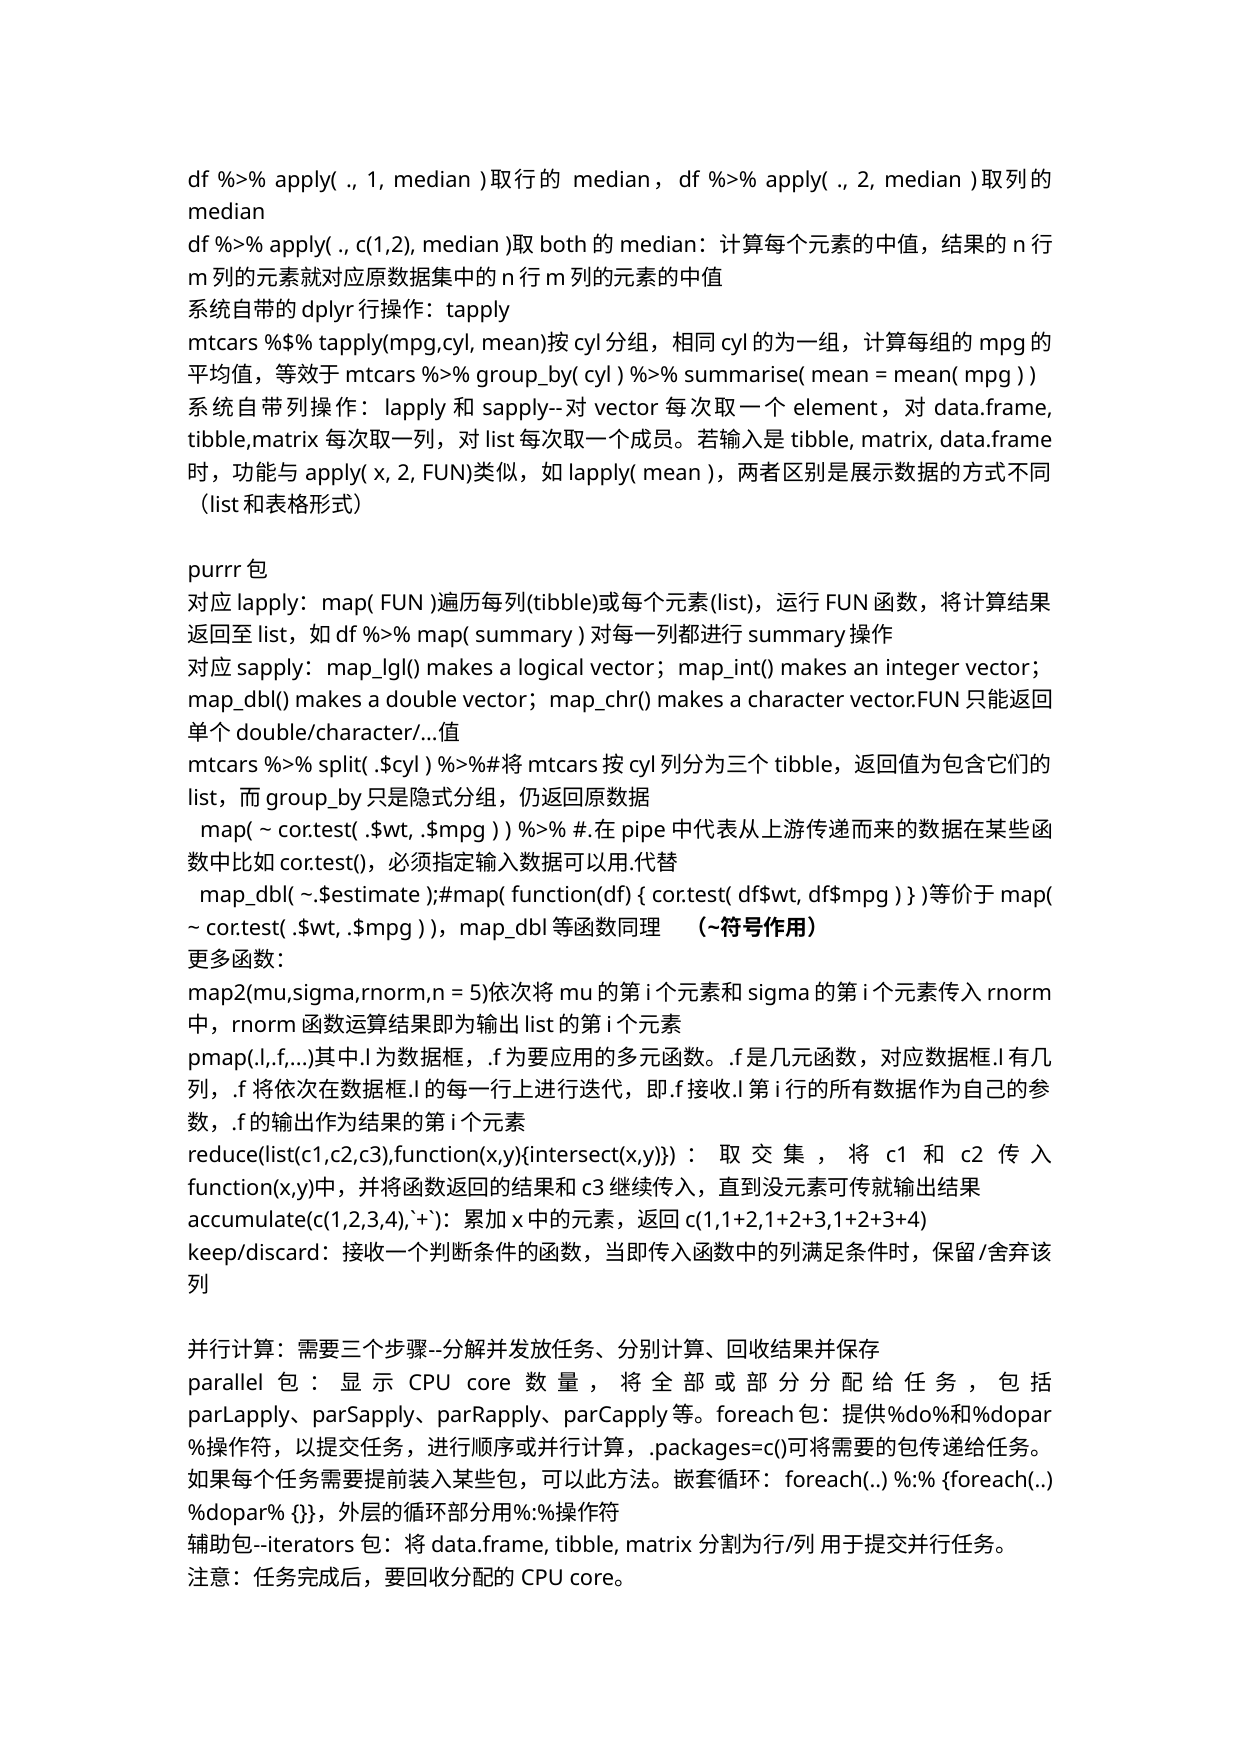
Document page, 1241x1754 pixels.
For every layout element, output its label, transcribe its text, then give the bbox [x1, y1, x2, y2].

text 系统自带的dplyr行操作：tapply [187, 292, 1053, 324]
text df %>% apply( ., c(1,2), median )取both的 median：计算每个元素的中值，结果的n行m列的元素就对应原数据集中的n行m列的元素的中值 [187, 227, 1053, 292]
text df %>% apply( ., 1, median )取行的 median，df %>% apply( ., 2, median )取列的 median [187, 162, 1053, 227]
text 更多函数： [187, 942, 1053, 974]
text map2(mu,sigma,rnorm,n = 5)依次将mu的第i个元素和sigma的第i个元素传入rnorm中，rnorm函数运算结果即为输出list的第i个元素 [187, 974, 1053, 1039]
text 并行计算：需要三个步骤--分解并发放任务、分别计算、回收结果并保存 [187, 1332, 1053, 1364]
text purrr包 [187, 552, 1053, 584]
text map_dbl( ~.$estimate );#map( function(df) { cor.test( df$wt, df$mpg ) } )等价于map( ~ cor.test( .$wt, .$mpg ) )，map_dbl等函数同理 （~符号作用） [187, 877, 1053, 942]
text pmap(.l,.f,...)其中.l为数据框，.f为要应用的多元函数。.f是几元函数，对应数据框.l有几列，.f 将依次在数据框.l的每一行上进行迭代，即.f接收.l第i行的所有数据作为自己的参数，.f的输出作为结果的第i个元素 [187, 1039, 1053, 1137]
text 对应lapply：map( FUN )遍历每列(tibble)或每个元素(list)，运行FUN函数，将计算结果返回至list，如df %>% map( summary ) 对每一列都进行summary操作 [187, 584, 1053, 649]
text parallel包：显示CPU core数量，将全部或部分分配给任务，包括parLapply、parSapply、parRapply、parCapply等。foreach包：提供%do%和%dopar%操作符，以提交任务，进行顺序或并行计算，.packages=c()可将需要的包传递给任务。如果每个任务需要提前装入某些包，可以此方法。嵌套循环：foreach(..) %:% {foreach(..) %dopar% {}}，外层的循环部分用%:%操作符 [187, 1364, 1053, 1527]
text mtcars %$% tapply(mpg,cyl, mean)按cyl分组，相同cyl的为一组，计算每组的mpg的平均值，等效于mtcars %>% group_by( cyl ) %>% summarise( mean = mean( mpg ) ) [187, 324, 1053, 389]
text 注意：任务完成后，要回收分配的 CPU core。 [187, 1559, 1053, 1592]
text reduce(list(c1,c2,c3),function(x,y){intersect(x,y)})：取交集，将c1和c2传入function(x,y)中，并将函数返回的结果和c3继续传入，直到没元素可传就输出结果 [187, 1137, 1053, 1202]
text 对应sapply：map_lgl() makes a logical vector；map_int() makes an integer vector；map_dbl() makes a double vector；map_chr() makes a character vector.FUN只能返回单个double/character/…值 [187, 649, 1053, 747]
text accumulate(c(1,2,3,4),`+`)：累加x中的元素，返回c(1,1+2,1+2+3,1+2+3+4) [187, 1202, 1053, 1234]
text 系统自带列操作：lapply和sapply--对vector每次取一个element，对data.frame, tibble,matrix 每次取一列，对list每次取一个成员。若输入是tibble, matrix, data.frame时，功能与apply( x, 2, FUN)类似，如lapply( mean )，两者区别是展示数据的方式不同（list和表格形式） [187, 389, 1053, 519]
text mtcars %>% split( .$cyl ) %>%#将mtcars按cyl列分为三个tibble，返回值为包含它们的list，而group_by只是隐式分组，仍返回原数据 [187, 747, 1053, 812]
text 辅助包--iterators 包：将 data.frame, tibble, matrix 分割为行/列 用于提交并行任务。 [187, 1527, 1053, 1559]
text keep/discard：接收一个判断条件的函数，当即传入函数中的列满足条件时，保留/舍弃该列 [187, 1234, 1053, 1299]
text map( ~ cor.test( .$wt, .$mpg ) ) %>% #.在pipe中代表从上游传递而来的数据在某些函数中比如cor.test()，必须指定输入数据可以用.代替 [187, 812, 1053, 877]
